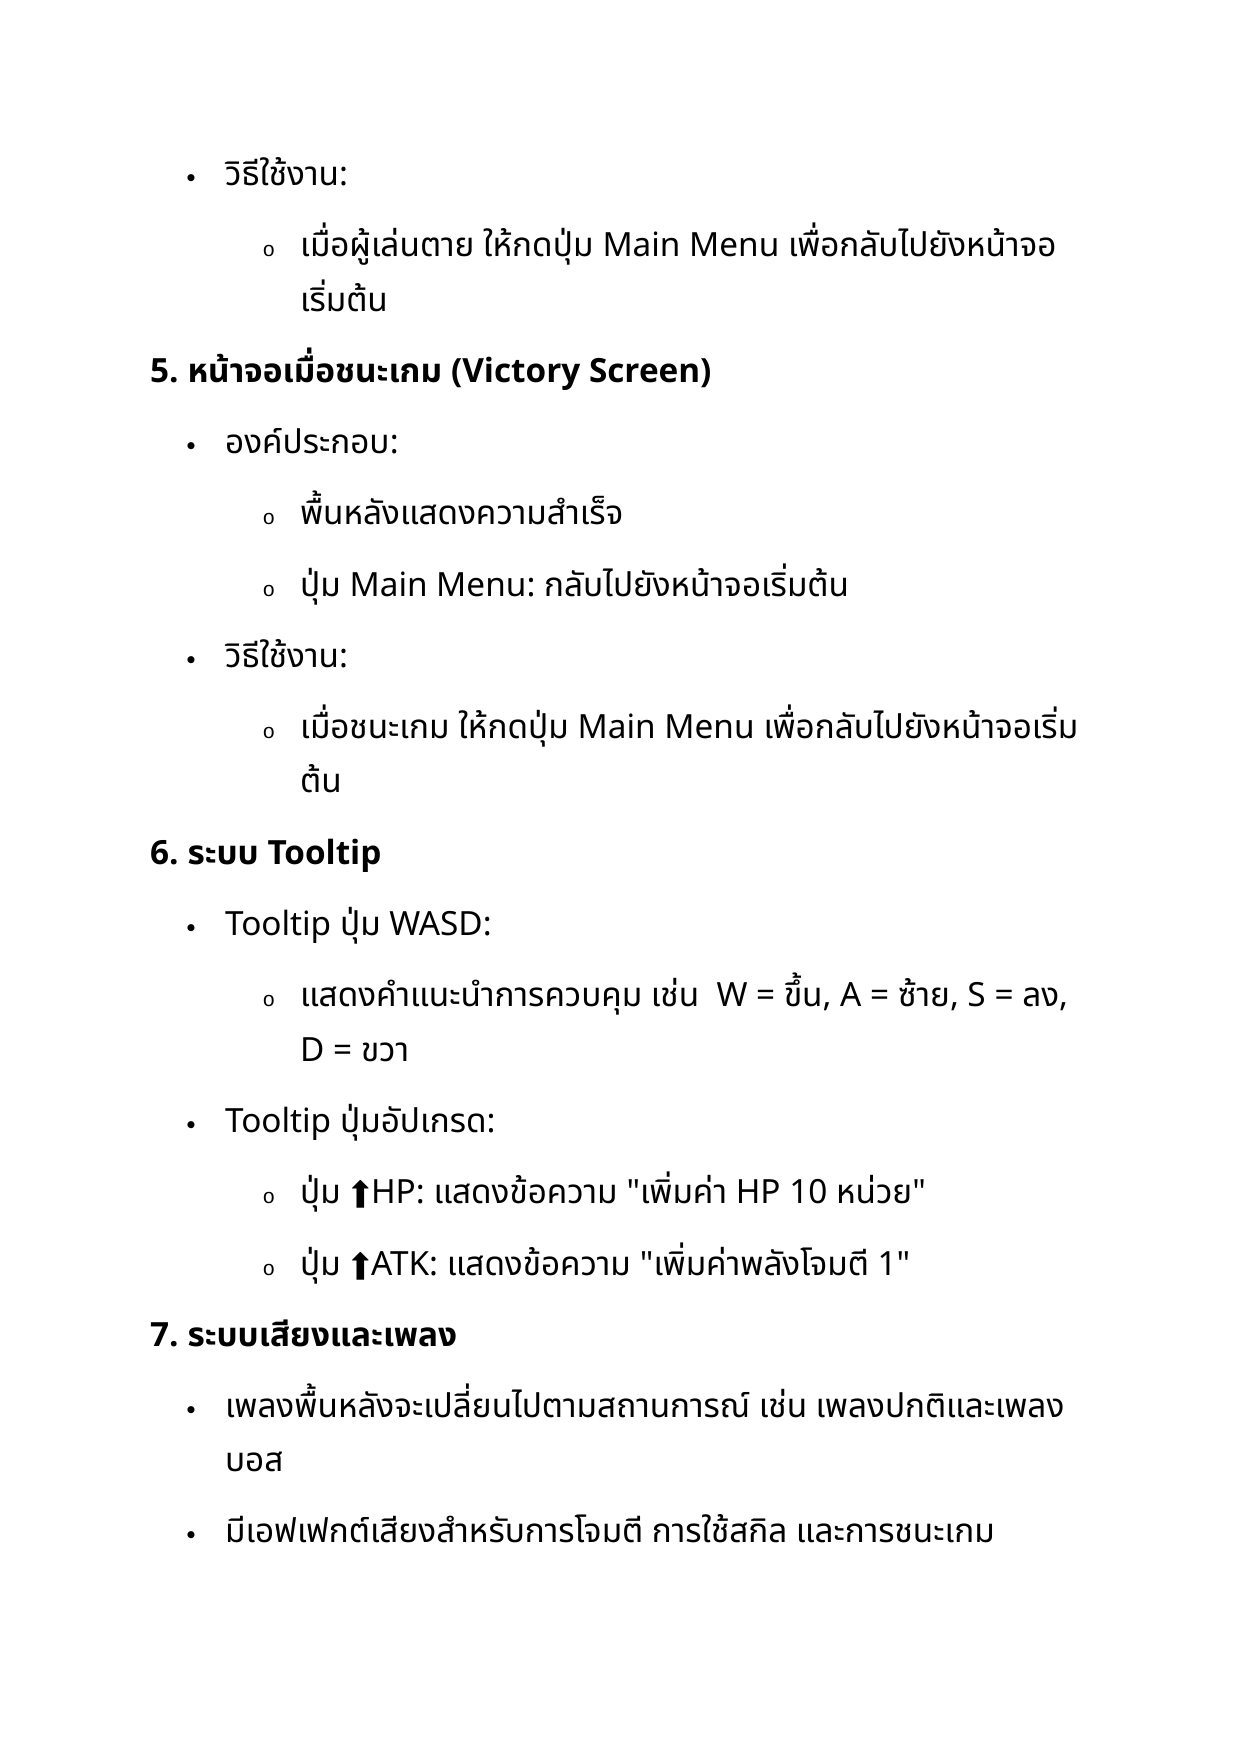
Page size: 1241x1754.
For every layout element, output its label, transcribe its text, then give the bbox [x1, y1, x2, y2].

list องค์ประกอบ: [187, 418, 1090, 469]
list Tooltip ปุ่มอัปเกรด: [187, 1097, 1090, 1147]
list วิธีใช้งาน: [187, 150, 1090, 201]
list แสดงคำแนะนำการควบคุม เช่น W = ขึ้น, A = ซ้าย, S = ลง, D = ขวา [262, 971, 1090, 1076]
text 7. ระบบเสียงและเพลง [150, 1311, 1090, 1361]
list พื้นหลังแสดงความสำเร็จ [262, 489, 1090, 540]
list มีเอฟเฟกต์เสียงสำหรับการโจมตี การใช้สกิล และการชนะเกม [187, 1507, 1090, 1558]
text 5. หน้าจอเมื่อชนะเกม (Victory Screen) [150, 347, 1090, 397]
list เมื่อชนะเกม ให้กดปุ่ม Main Menu เพื่อกลับไปยังหน้าจอเริ่มต้น [262, 703, 1090, 808]
list ปุ่ม ⬆ATK: แสดงข้อความ "เพิ่มค่าพลังโจมตี 1" [262, 1239, 1090, 1290]
list วิธีใช้งาน: [187, 632, 1090, 682]
text 6. ระบบ Tooltip [150, 828, 1090, 879]
list Tooltip ปุ่ม WASD: [187, 900, 1090, 950]
list ปุ่ม ⬆HP: แสดงข้อความ "เพิ่มค่า HP 10 หน่วย" [262, 1168, 1090, 1219]
list ปุ่ม Main Menu: กลับไปยังหน้าจอเริ่มต้น [262, 560, 1090, 611]
list เมื่อผู้เล่นตาย ให้กดปุ่ม Main Menu เพื่อกลับไปยังหน้าจอเริ่มต้น [262, 221, 1090, 326]
list เพลงพื้นหลังจะเปลี่ยนไปตามสถานการณ์ เช่น เพลงปกติและเพลงบอส [187, 1382, 1090, 1487]
